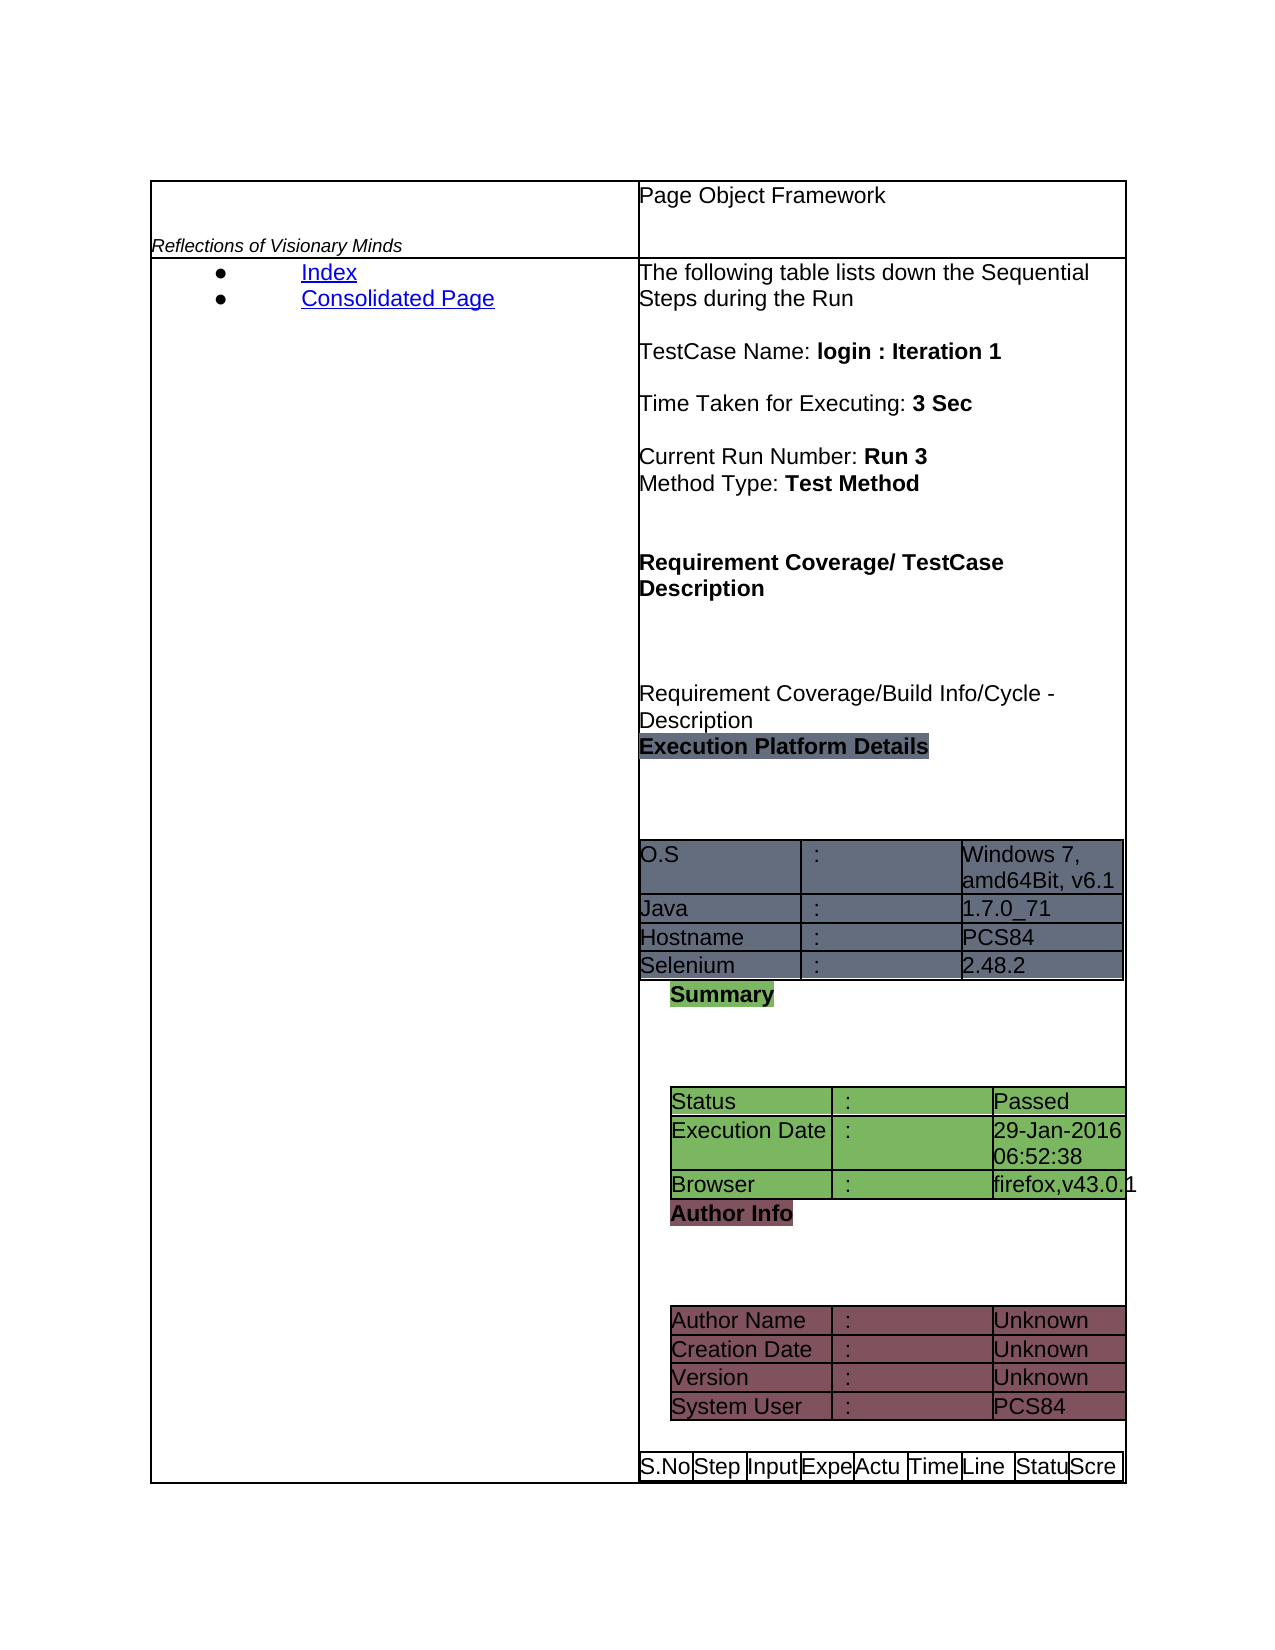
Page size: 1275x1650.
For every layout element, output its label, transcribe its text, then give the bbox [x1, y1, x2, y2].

table_header Reflections of Visionary Minds [152, 182, 638, 257]
table_header Page Object Framework [640, 182, 1125, 257]
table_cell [152, 259, 638, 1482]
